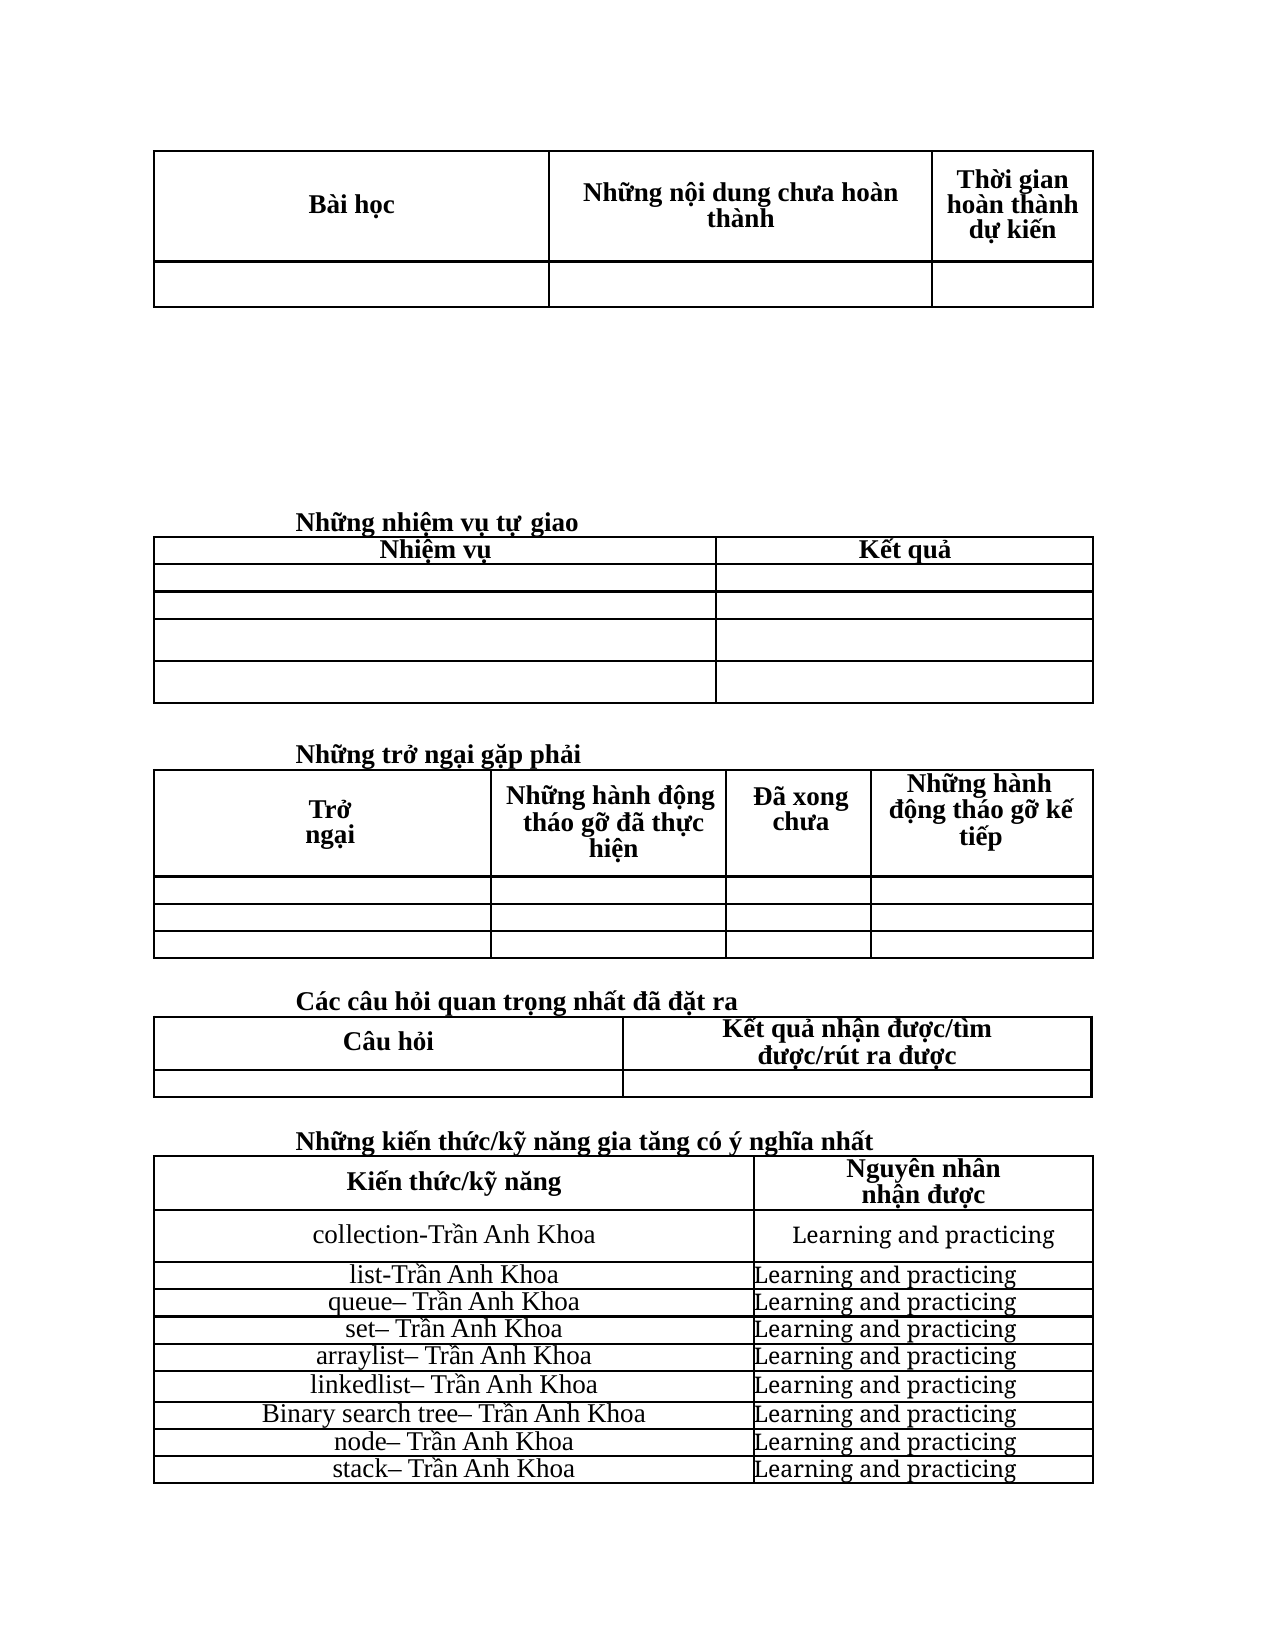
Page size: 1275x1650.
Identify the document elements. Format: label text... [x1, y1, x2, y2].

table_cell [492, 905, 725, 929]
table_cell [872, 932, 1092, 957]
table_cell [624, 1071, 1090, 1096]
table_header Kết quả nhận được/tìm được/rút ra được [624, 1018, 1090, 1069]
table_cell [717, 620, 1092, 660]
table_cell arraylist– Trần Anh Khoa [155, 1345, 753, 1369]
table_cell node– Trần Anh Khoa [155, 1430, 753, 1455]
table_cell Learning and practicing [755, 1290, 1092, 1315]
table_header Nguyên nhân nhận được [755, 1157, 1092, 1209]
table_header Kết quả [717, 538, 1092, 563]
table_header Những hành động tháo gỡ đã thực hiện [492, 771, 725, 875]
table_header Đã xong chưa [727, 771, 870, 875]
table_header Trở ngại [155, 771, 490, 875]
table_header Những nội dung chưa hoàn thành [550, 152, 931, 260]
table_cell Learning and practicing [755, 1345, 1092, 1369]
table_cell [872, 878, 1092, 902]
text Những nhiệm vụ tự giao [295, 511, 1125, 536]
table_cell list-Trần Anh Khoa [155, 1263, 753, 1288]
table_cell [155, 905, 490, 929]
table_cell [872, 905, 1092, 929]
table_cell [727, 878, 870, 902]
table_cell stack– Trần Anh Khoa [155, 1457, 753, 1482]
table_cell [155, 662, 715, 702]
text Những trở ngại gặp phải [295, 744, 1125, 769]
table_header Bài học [155, 152, 548, 260]
table_cell [717, 662, 1092, 702]
table_header Những hành động tháo gỡ kế tiếp [872, 771, 1092, 875]
table_cell [155, 565, 715, 590]
table_cell Learning and practicing [755, 1263, 1092, 1288]
table_cell Learning and practicing [755, 1318, 1092, 1342]
table_cell [933, 263, 1092, 306]
table_cell [727, 905, 870, 929]
table_cell [492, 878, 725, 902]
table_cell collection-Trần Anh Khoa [155, 1211, 753, 1261]
table_cell set– Trần Anh Khoa [155, 1318, 753, 1342]
table_cell Learning and practicing [755, 1403, 1092, 1428]
table_cell Binary search tree– Trần Anh Khoa [155, 1403, 753, 1428]
text Các câu hỏi quan trọng nhất đã đặt ra [295, 991, 1125, 1016]
table_cell [155, 620, 715, 660]
table_cell [155, 263, 548, 306]
table_cell [155, 1071, 622, 1096]
table_cell queue– Trần Anh Khoa [155, 1290, 753, 1315]
table_cell Learning and practicing [755, 1211, 1092, 1261]
table_header Nhiệm vụ [155, 538, 715, 563]
table_header Kiến thức/kỹ năng [155, 1157, 753, 1209]
table_cell [717, 565, 1092, 590]
table_cell [155, 932, 490, 957]
table_cell [492, 932, 725, 957]
table_cell [717, 593, 1092, 617]
table_header Thời gian hoàn thành dự kiến [933, 152, 1092, 260]
table_cell [550, 263, 931, 306]
table_header Câu hỏi [155, 1018, 622, 1069]
table_cell Learning and practicing [755, 1430, 1092, 1455]
table_cell Learning and practicing [755, 1372, 1092, 1401]
table_cell [727, 932, 870, 957]
table_cell [155, 593, 715, 617]
text Những kiến thức/kỹ năng gia tăng có ý nghĩa nhất [295, 1130, 1125, 1155]
table_cell linkedlist– Trần Anh Khoa [155, 1372, 753, 1401]
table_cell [755, 1457, 1092, 1482]
table_cell [155, 878, 490, 902]
